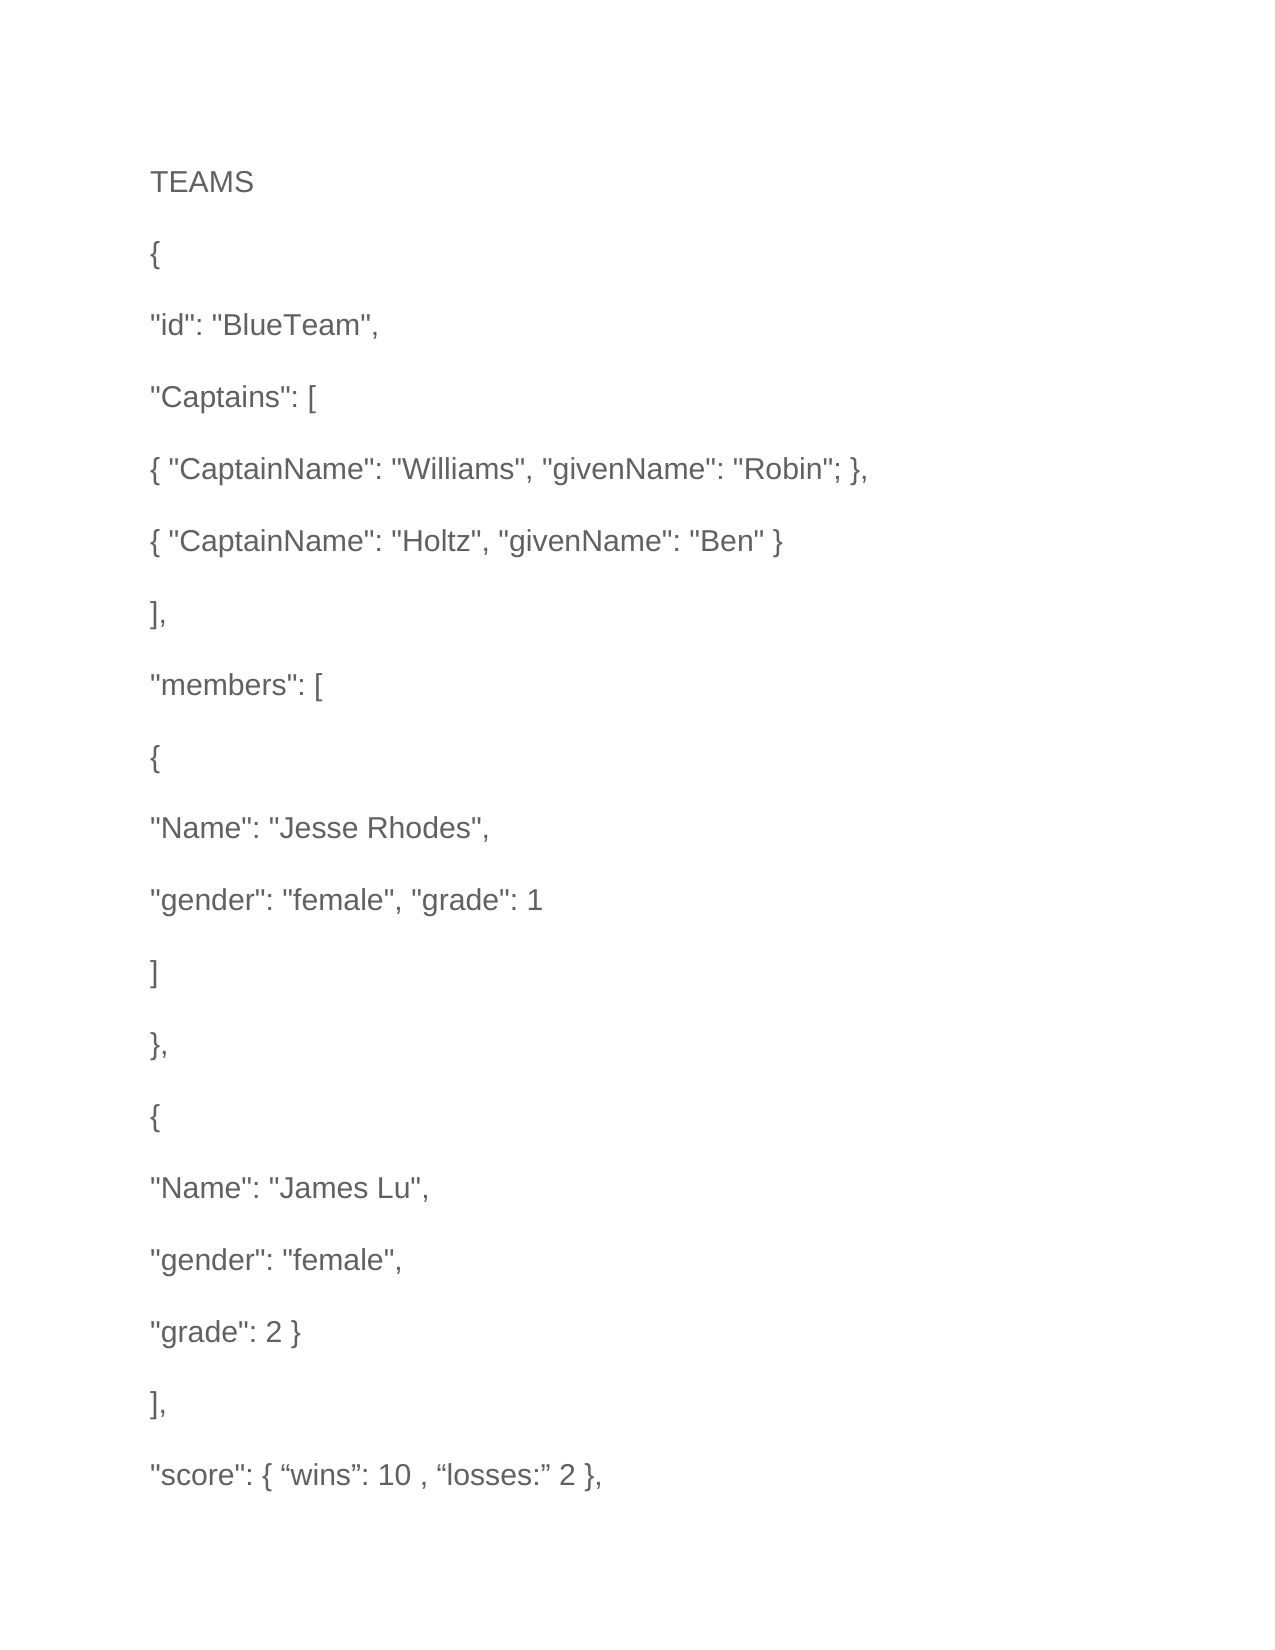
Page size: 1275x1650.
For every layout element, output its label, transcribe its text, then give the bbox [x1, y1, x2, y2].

text "grade": 2 } [150, 1300, 1125, 1348]
text ] [150, 941, 1125, 989]
text "id": "BlueTeam", [150, 294, 1125, 342]
text TEAMS [150, 150, 1125, 198]
text { [150, 725, 1125, 773]
text }, [150, 1012, 1125, 1061]
text "members": [ [150, 653, 1125, 702]
text "score": { “wins”: 10 , “losses:” 2 }, [150, 1444, 1125, 1492]
text "Captains": [ [150, 366, 1125, 414]
text "gender": "female", "grade": 1 [150, 869, 1125, 917]
text { [150, 1084, 1125, 1133]
text { "CaptainName": "Williams", "givenName": "Robin"; }, [150, 437, 1125, 486]
text ], [150, 1372, 1125, 1420]
text "Name": "James Lu", [150, 1156, 1125, 1205]
text { [150, 222, 1125, 270]
text { "CaptainName": "Holtz", "givenName": "Ben" } [150, 509, 1125, 558]
text "gender": "female", [150, 1228, 1125, 1277]
text "Name": "Jesse Rhodes", [150, 797, 1125, 845]
text ], [150, 581, 1125, 630]
